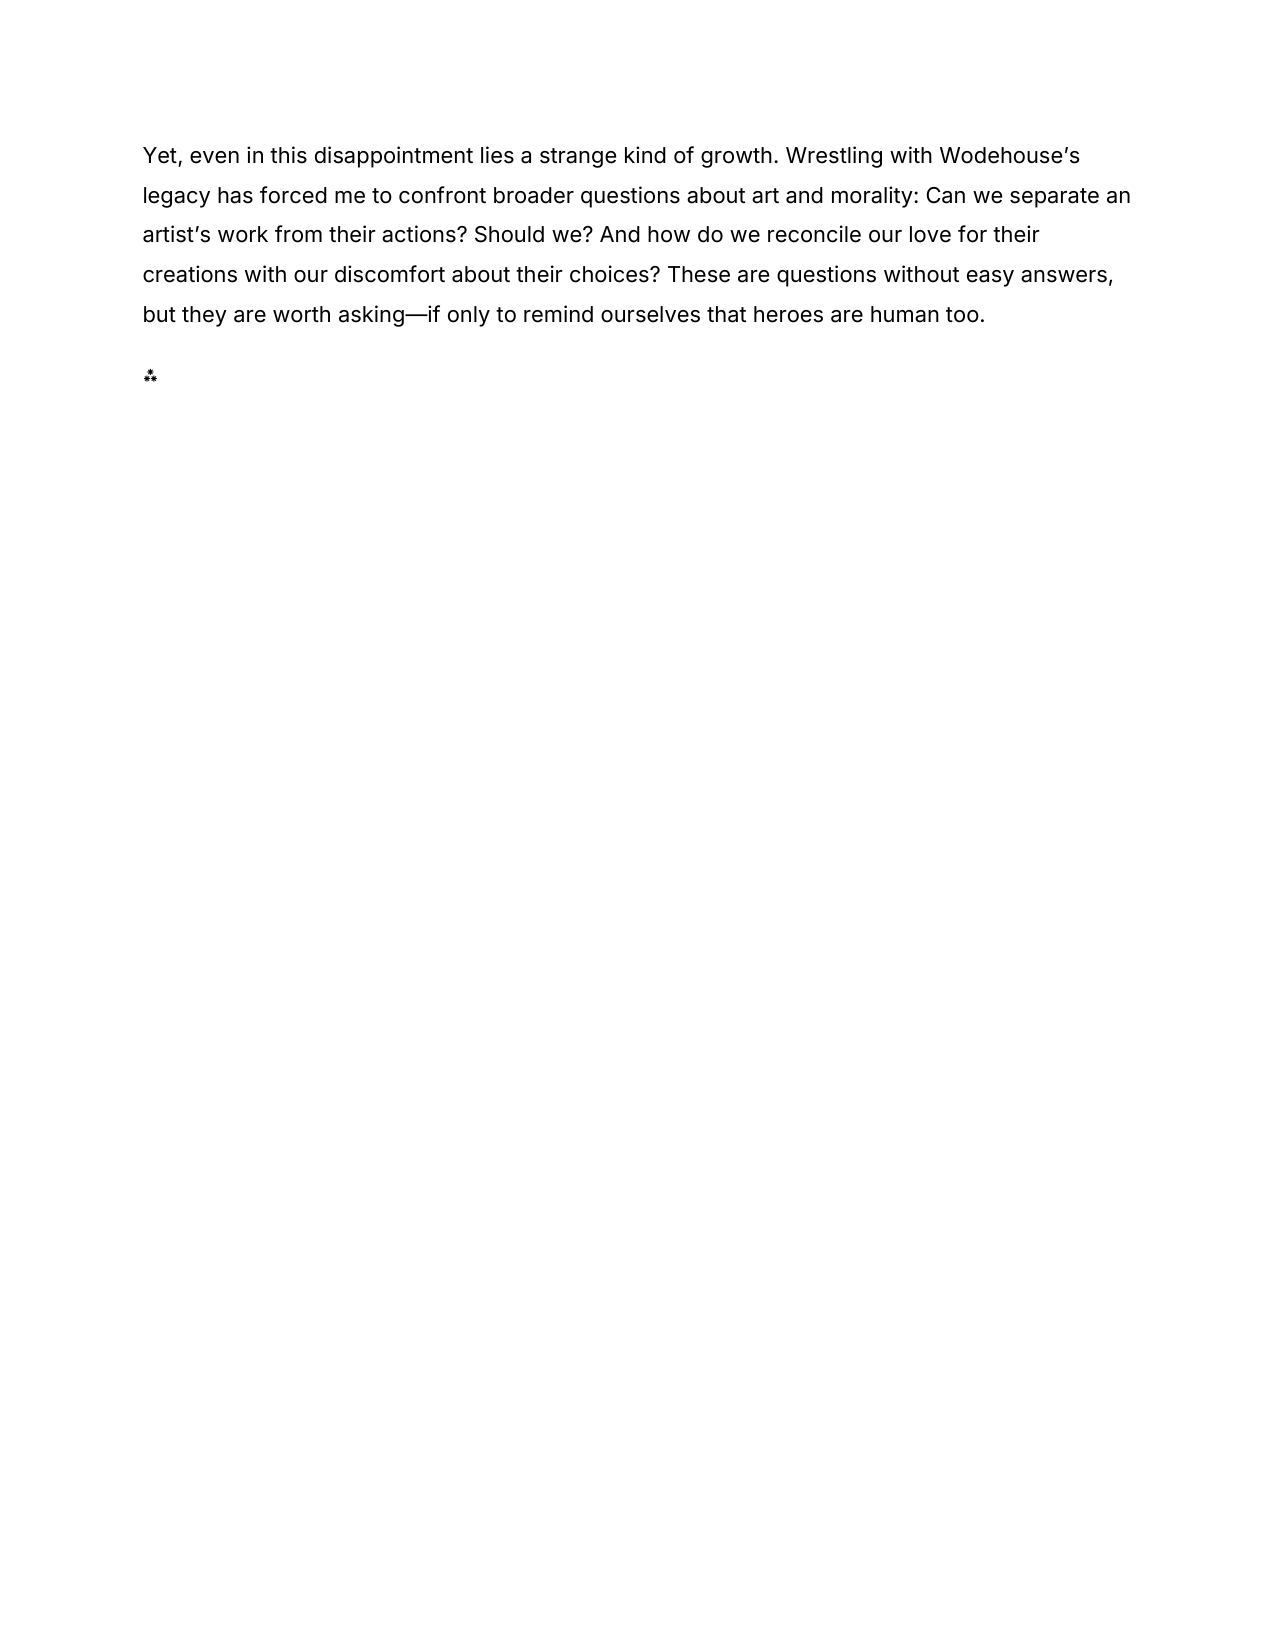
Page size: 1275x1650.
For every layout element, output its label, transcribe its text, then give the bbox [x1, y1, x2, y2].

text Yet, even in this disappointment lies a strange kind of growth. Wrestling with Wodehouse’s legacy has forced me to confront broader questions about art and morality: Can we separate an artist’s work from their actions? Should we? And how do we reconcile our love for their creations with our discomfort about their choices? These are questions without easy answers, but they are worth asking—if only to remind ourselves that heroes are human too. [142, 142, 1133, 327]
text ⁂ [142, 362, 1133, 389]
